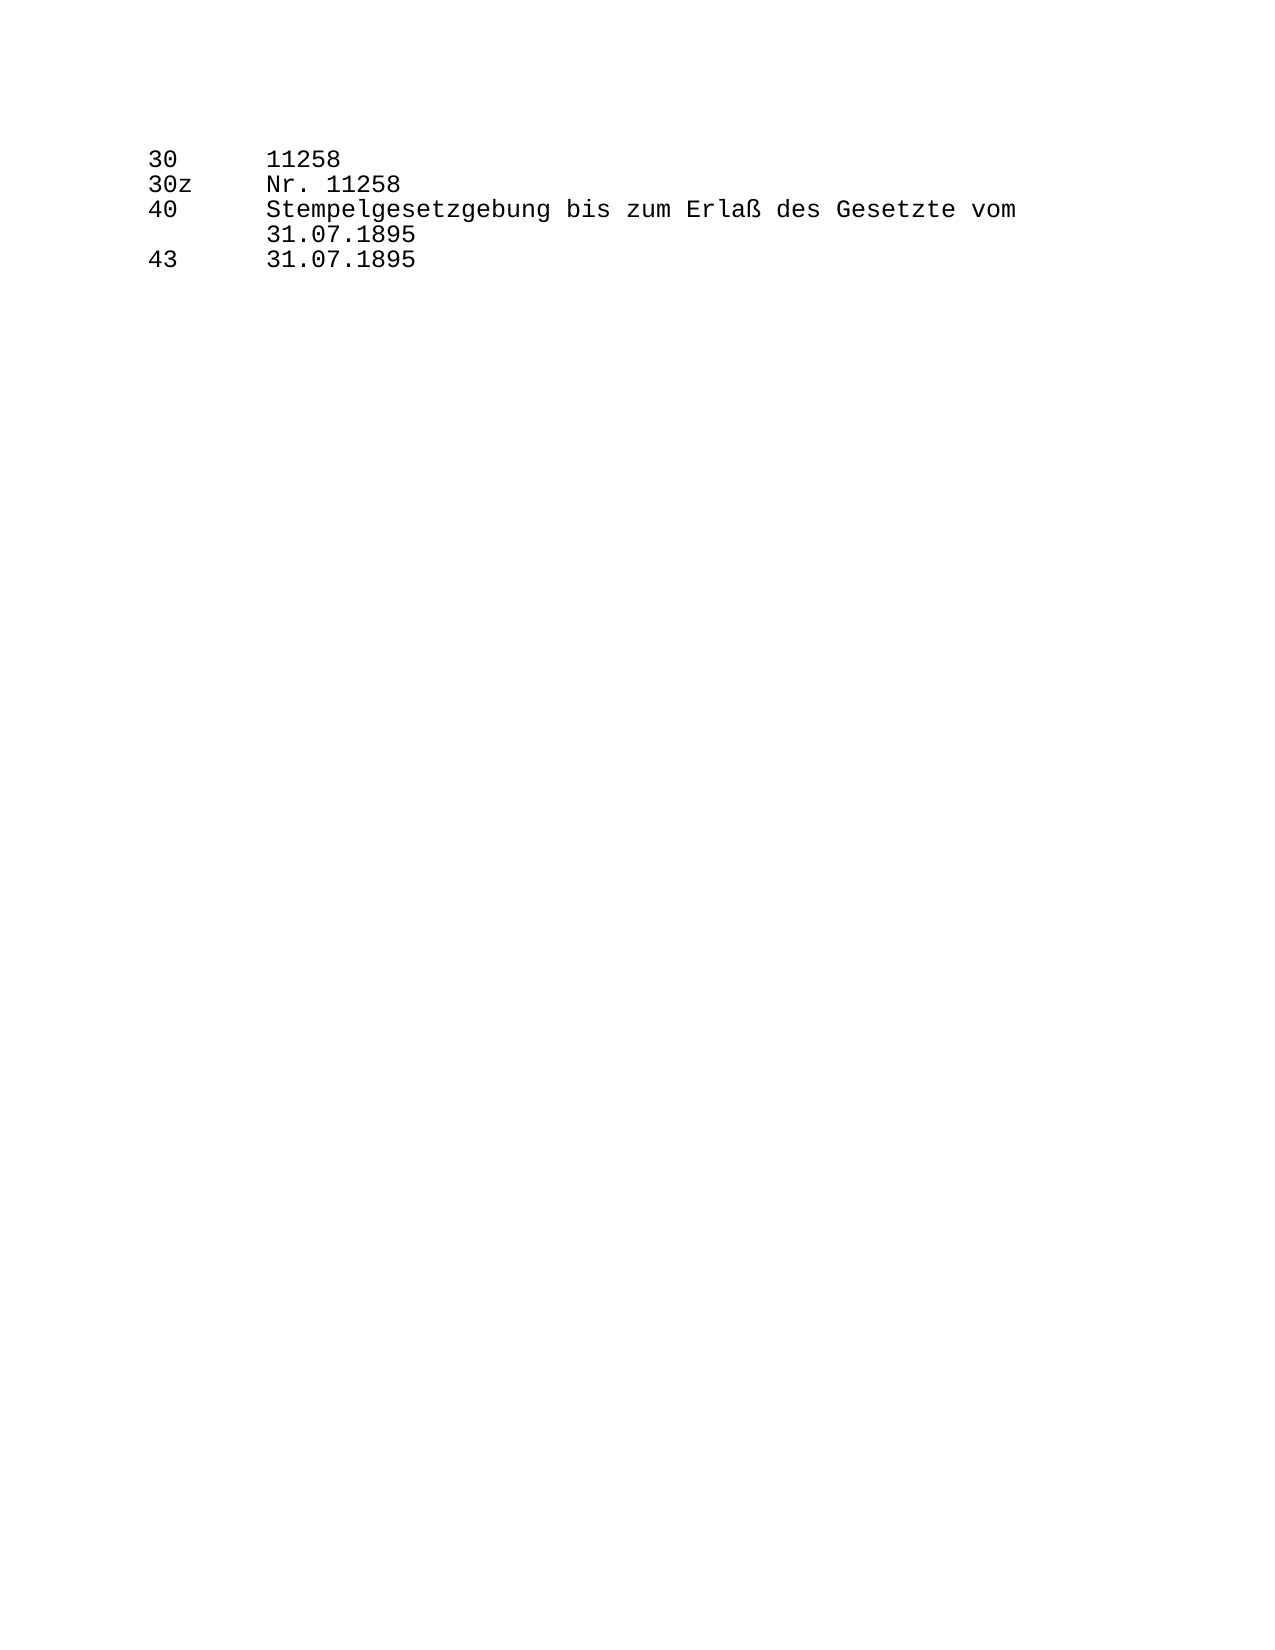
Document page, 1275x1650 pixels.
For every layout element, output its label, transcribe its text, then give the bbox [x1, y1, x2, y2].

text 43 31.07.1895 [148, 248, 1127, 273]
text 30z Nr. 11258 [148, 173, 1127, 198]
text 30 11258 [148, 148, 1127, 173]
text 40 s[Stempelgesetzgebung]s bis zum Erlaß des Gesetzte vom z[31.07.1895]z [148, 198, 1127, 248]
